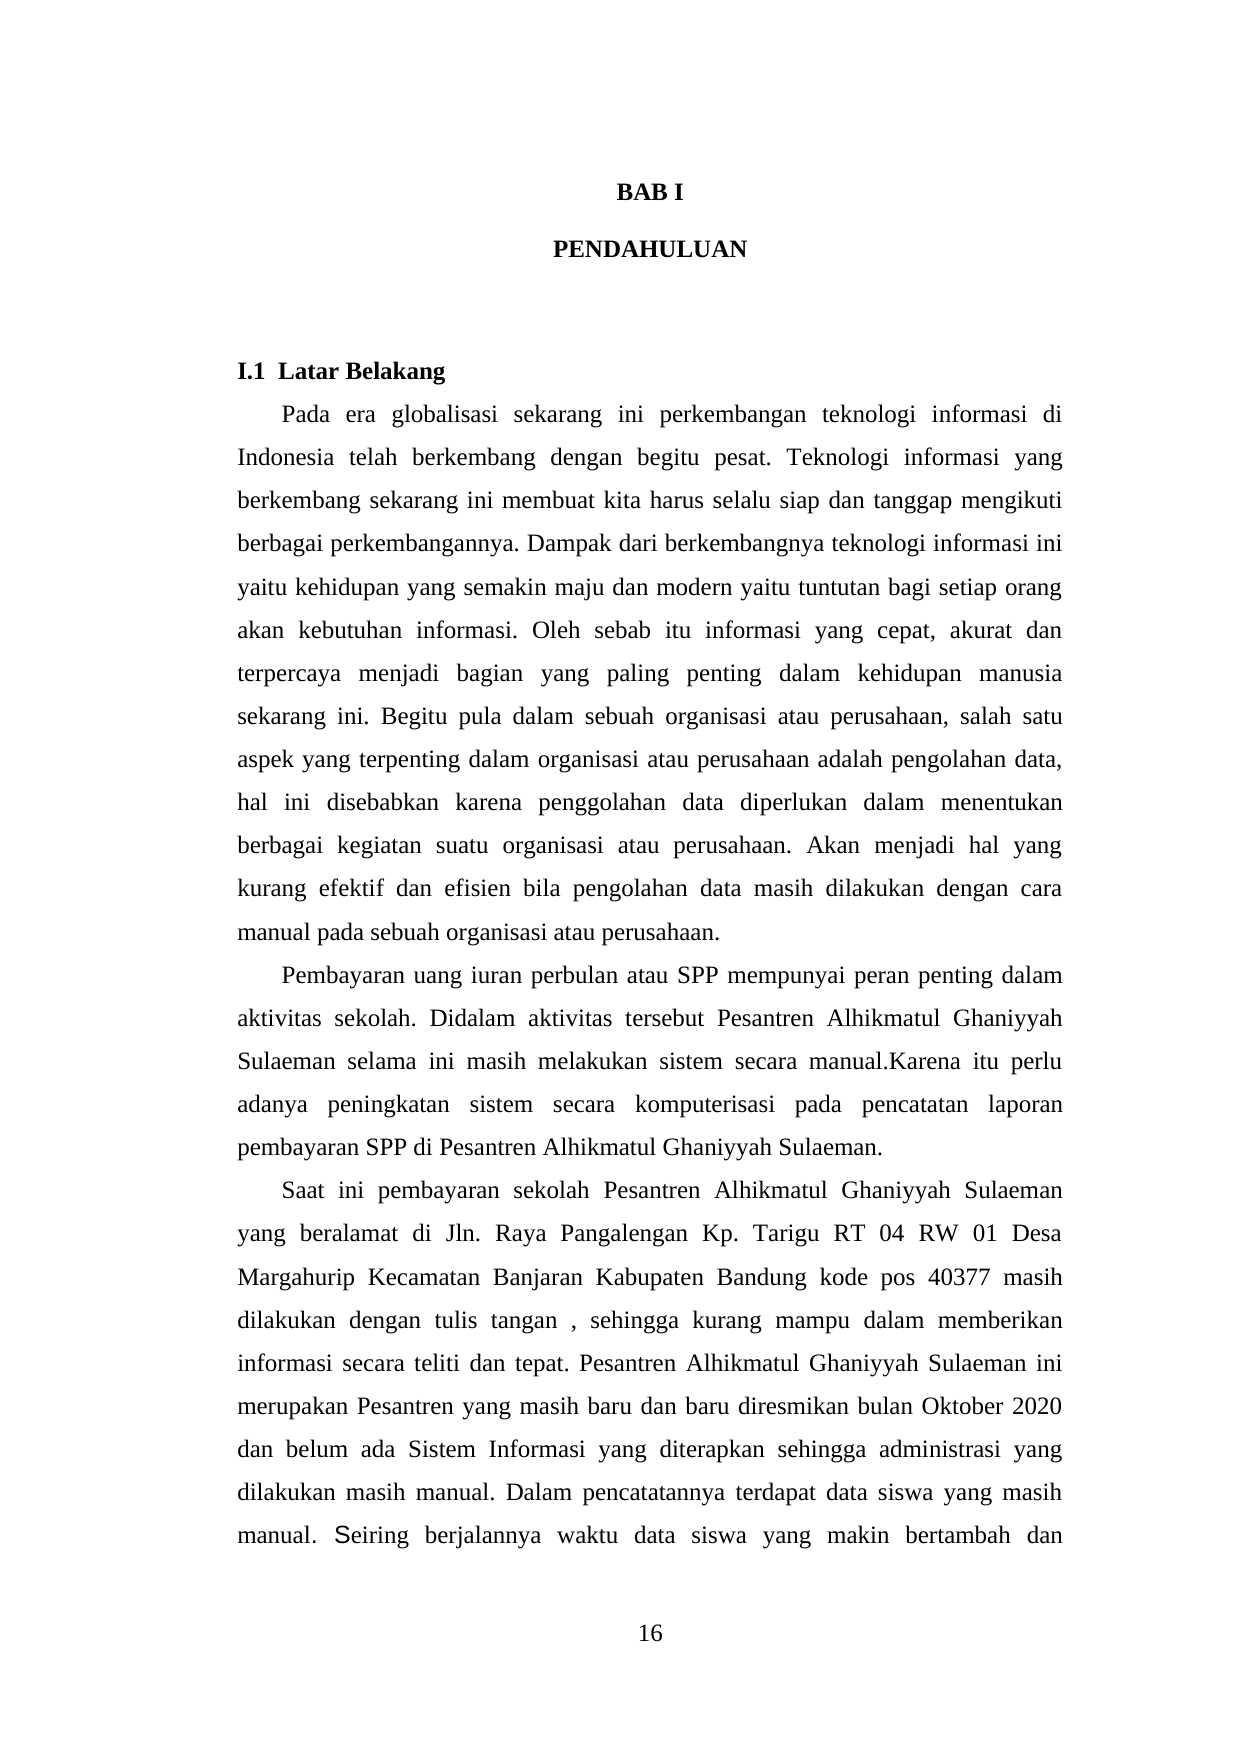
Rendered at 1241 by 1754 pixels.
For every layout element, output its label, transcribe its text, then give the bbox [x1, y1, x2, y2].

text Pada era globalisasi sekarang ini perkembangan teknologi informasi di Indonesia telah berkembang dengan begitu pesat. Teknologi informasi yang berkembang sekarang ini membuat kita harus selalu siap dan tanggap mengikuti berbagai perkembangannya. Dampak dari berkembangnya teknologi informasi ini yaitu kehidupan yang semakin maju dan modern yaitu tuntutan bagi setiap orang akan kebutuhan informasi. Oleh sebab itu informasi yang cepat, akurat dan terpercaya menjadi bagian yang paling penting dalam kehidupan manusia sekarang ini. Begitu pula dalam sebuah organisasi atau perusahaan, salah satu aspek yang terpenting dalam organisasi atau perusahaan adalah pengolahan data, hal ini disebabkan karena penggolahan data diperlukan dalam menentukan berbagai kegiatan suatu organisasi atau perusahaan. Akan menjadi hal yang kurang efektif dan efisien bila pengolahan data masih dilakukan dengan cara manual pada sebuah organisasi atau perusahaan. [237, 399, 1063, 945]
subtitle I.1 Latar Belakang [237, 356, 1063, 385]
text Pembayaran uang iuran perbulan atau SPP mempunyai peran penting dalam aktivitas sekolah. Didalam aktivitas tersebut Pesantren Alhikmatul Ghaniyyah Sulaeman selama ini masih melakukan sistem secara manual.Karena itu perlu adanya peningkatan sistem secara komputerisasi pada pencatatan laporan pembayaran SPP di Pesantren Alhikmatul Ghaniyyah Sulaeman. [237, 960, 1063, 1161]
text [237, 1175, 1063, 1549]
subtitle BAB I PENDAHULUAN [237, 177, 1063, 263]
